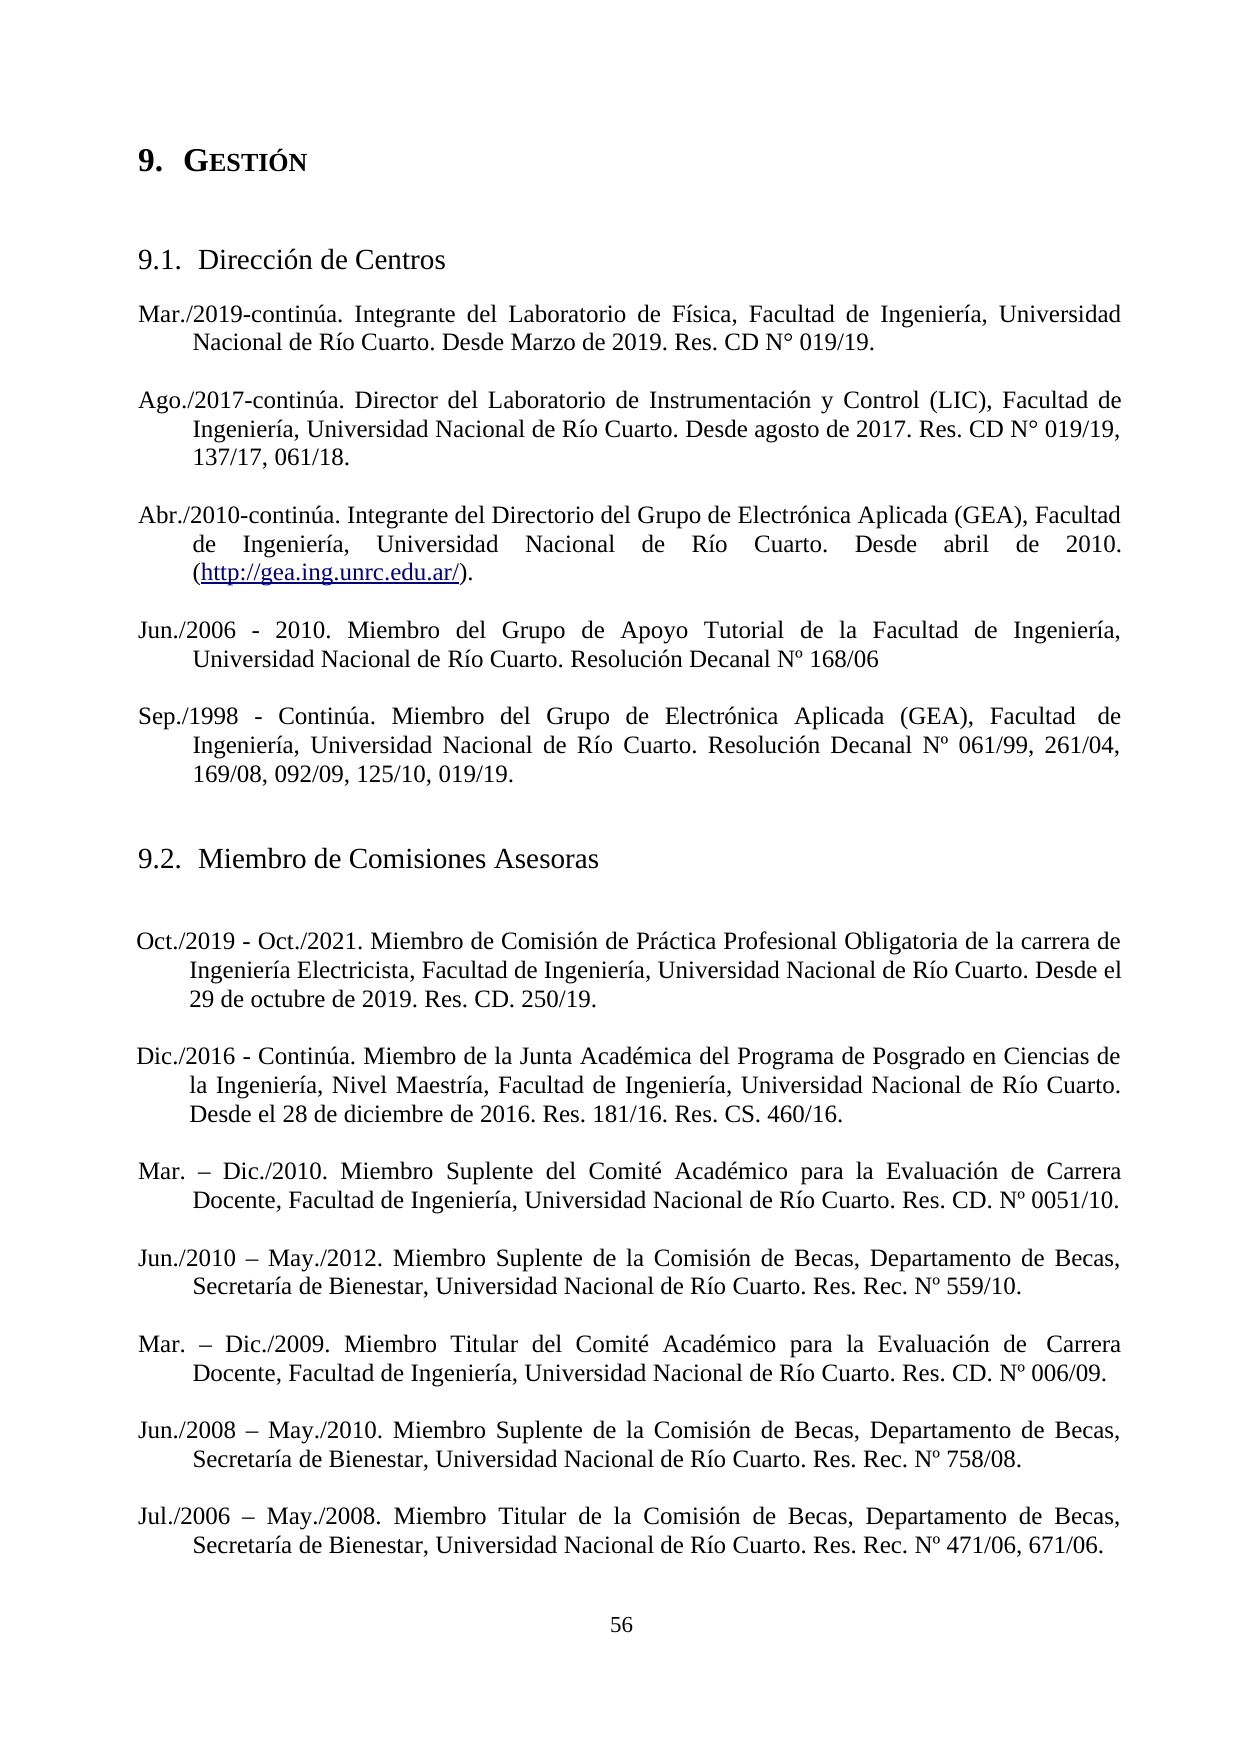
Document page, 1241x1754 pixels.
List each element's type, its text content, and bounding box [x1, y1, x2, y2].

text Jul./2006 – May./2008. Miembro Titular de la Comisión de Becas, Departamento de Becas, Secretaría de Bienestar, Universidad Nacional de Río Cuarto. Res. Rec. Nº 471/06, 671/06. [138, 1501, 1122, 1559]
text Sep./1998 - Continúa. Miembro del Grupo de Electrónica Aplicada (GEA), Facultad de Ingeniería, Universidad Nacional de Río Cuarto. Resolución Decanal Nº 061/99, 261/04, 169/08, 092/09, 125/10, 019/19. [138, 701, 1122, 787]
subtitle Miembro de Comisiones Asesoras [138, 841, 1134, 874]
subtitle GESTIÓN [138, 140, 1134, 178]
text Jun./2006 - 2010. Miembro del Grupo de Apoyo Tutorial de la Facultad de Ingeniería, Universidad Nacional de Río Cuarto. Resolución Decanal Nº 168/06 [138, 615, 1121, 672]
text Jun./2008 – May./2010. Miembro Suplente de la Comisión de Becas, Departamento de Becas, Secretaría de Bienestar, Universidad Nacional de Río Cuarto. Res. Rec. Nº 758/08. [138, 1415, 1122, 1473]
text Dic./2016 - Continúa. Miembro de la Junta Académica del Programa de Posgrado en Ciencias de la Ingeniería, Nivel Maestría, Facultad de Ingeniería, Universidad Nacional de Río Cuarto. Desde el 28 de diciembre de 2016. Res. 181/16. Res. CS. 460/16. [136, 1041, 1122, 1128]
text Mar. – Dic./2010. Miembro Suplente del Comité Académico para la Evaluación de Carrera Docente, Facultad de Ingeniería, Universidad Nacional de Río Cuarto. Res. CD. Nº 0051/10. [138, 1156, 1122, 1214]
subtitle Dirección de Centros [138, 242, 1134, 275]
text Oct./2019 - Oct./2021. Miembro de Comisión de Práctica Profesional Obligatoria de la carrera de Ingeniería Electricista, Facultad de Ingeniería, Universidad Nacional de Río Cuarto. Desde el 29 de octubre de 2019. Res. CD. 250/19. [136, 926, 1122, 1013]
text Jun./2010 – May./2012. Miembro Suplente de la Comisión de Becas, Departamento de Becas, Secretaría de Bienestar, Universidad Nacional de Río Cuarto. Res. Rec. Nº 559/10. [138, 1243, 1122, 1300]
text Mar./2019-continúa. Integrante del Laboratorio de Física, Facultad de Ingeniería, Universidad Nacional de Río Cuarto. Desde Marzo de 2019. Res. CD N° 019/19. [138, 299, 1122, 356]
text Mar. – Dic./2009. Miembro Titular del Comité Académico para la Evaluación de Carrera Docente, Facultad de Ingeniería, Universidad Nacional de Río Cuarto. Res. CD. Nº 006/09. [138, 1329, 1122, 1386]
text Ago./2017-continúa. Director del Laboratorio de Instrumentación y Control (LIC), Facultad de Ingeniería, Universidad Nacional de Río Cuarto. Desde agosto de 2017. Res. CD N° 019/19, 137/17, 061/18. [138, 385, 1122, 471]
text Abr./2010-continúa. Integrante del Directorio del Grupo de Electrónica Aplicada (GEA), Facultad de Ingeniería, Universidad Nacional de Río Cuarto. Desde abril de 2010. (http://gea.ing.unrc.edu.ar/). [138, 500, 1122, 586]
